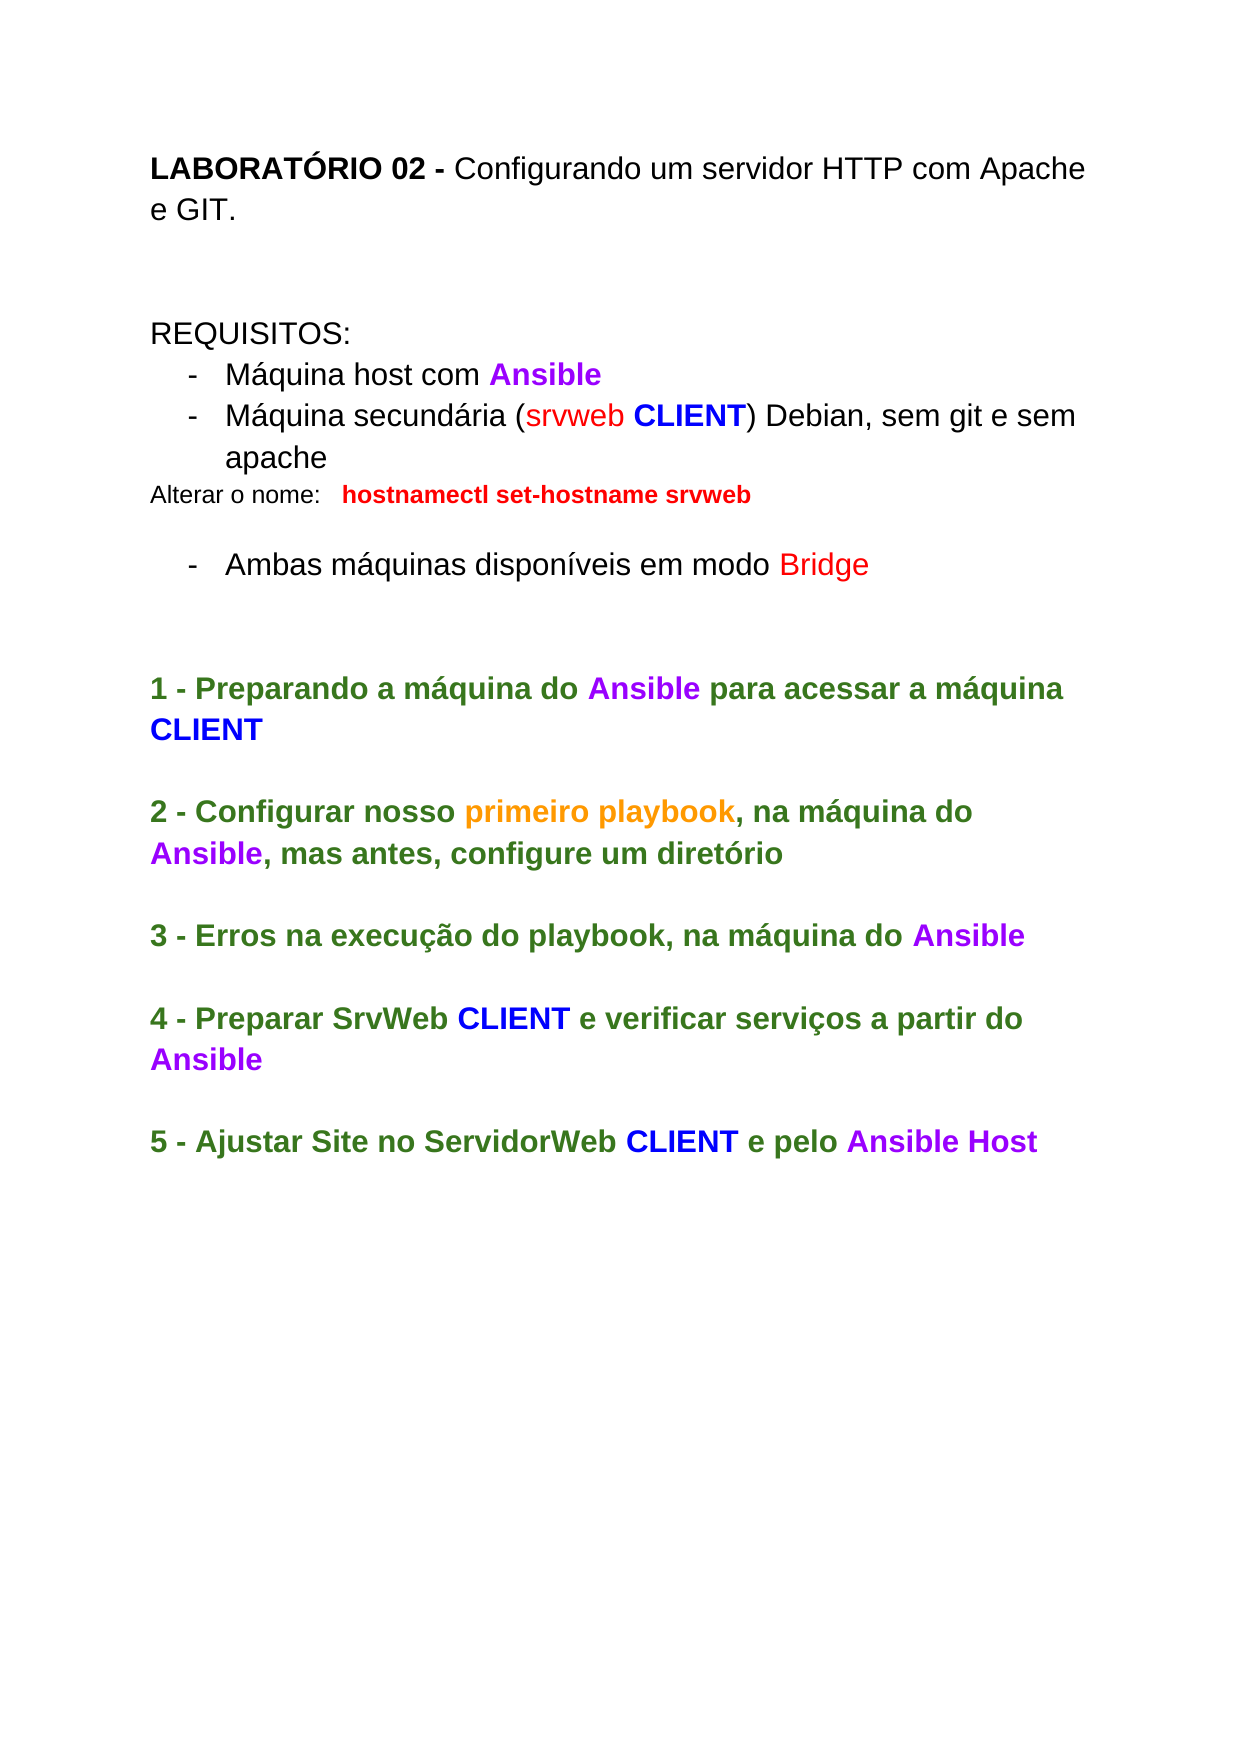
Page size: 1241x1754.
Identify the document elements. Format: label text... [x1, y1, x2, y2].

text 5 - Ajustar Site no ServidorWeb CLIENT e pelo Ansible Host [150, 1123, 1090, 1159]
text Alterar o nome: hostnamectl set-hostname srvweb [150, 480, 1090, 509]
list Ambas máquinas disponíveis em modo Bridge [187, 546, 1090, 582]
list Máquina secundária (srvweb CLIENT) Debian, sem git e sem apache [187, 397, 1090, 475]
text LABORATÓRIO 02 - Configurando um servidor HTTP com Apache e GIT. [150, 150, 1090, 227]
text 1 - Preparando a máquina do Ansible para acessar a máquina CLIENT [150, 670, 1090, 747]
text 4 - Preparar SrvWeb CLIENT e verificar serviços a partir do Ansible [150, 1000, 1090, 1077]
text 2 - Configurar nosso primeiro playbook, na máquina do Ansible, mas antes, configure um diretório [150, 793, 1090, 871]
text 3 - Erros na execução do playbook, na máquina do Ansible [150, 917, 1090, 953]
list Máquina host com Ansible [187, 356, 1090, 392]
text REQUISITOS: [150, 315, 1090, 351]
